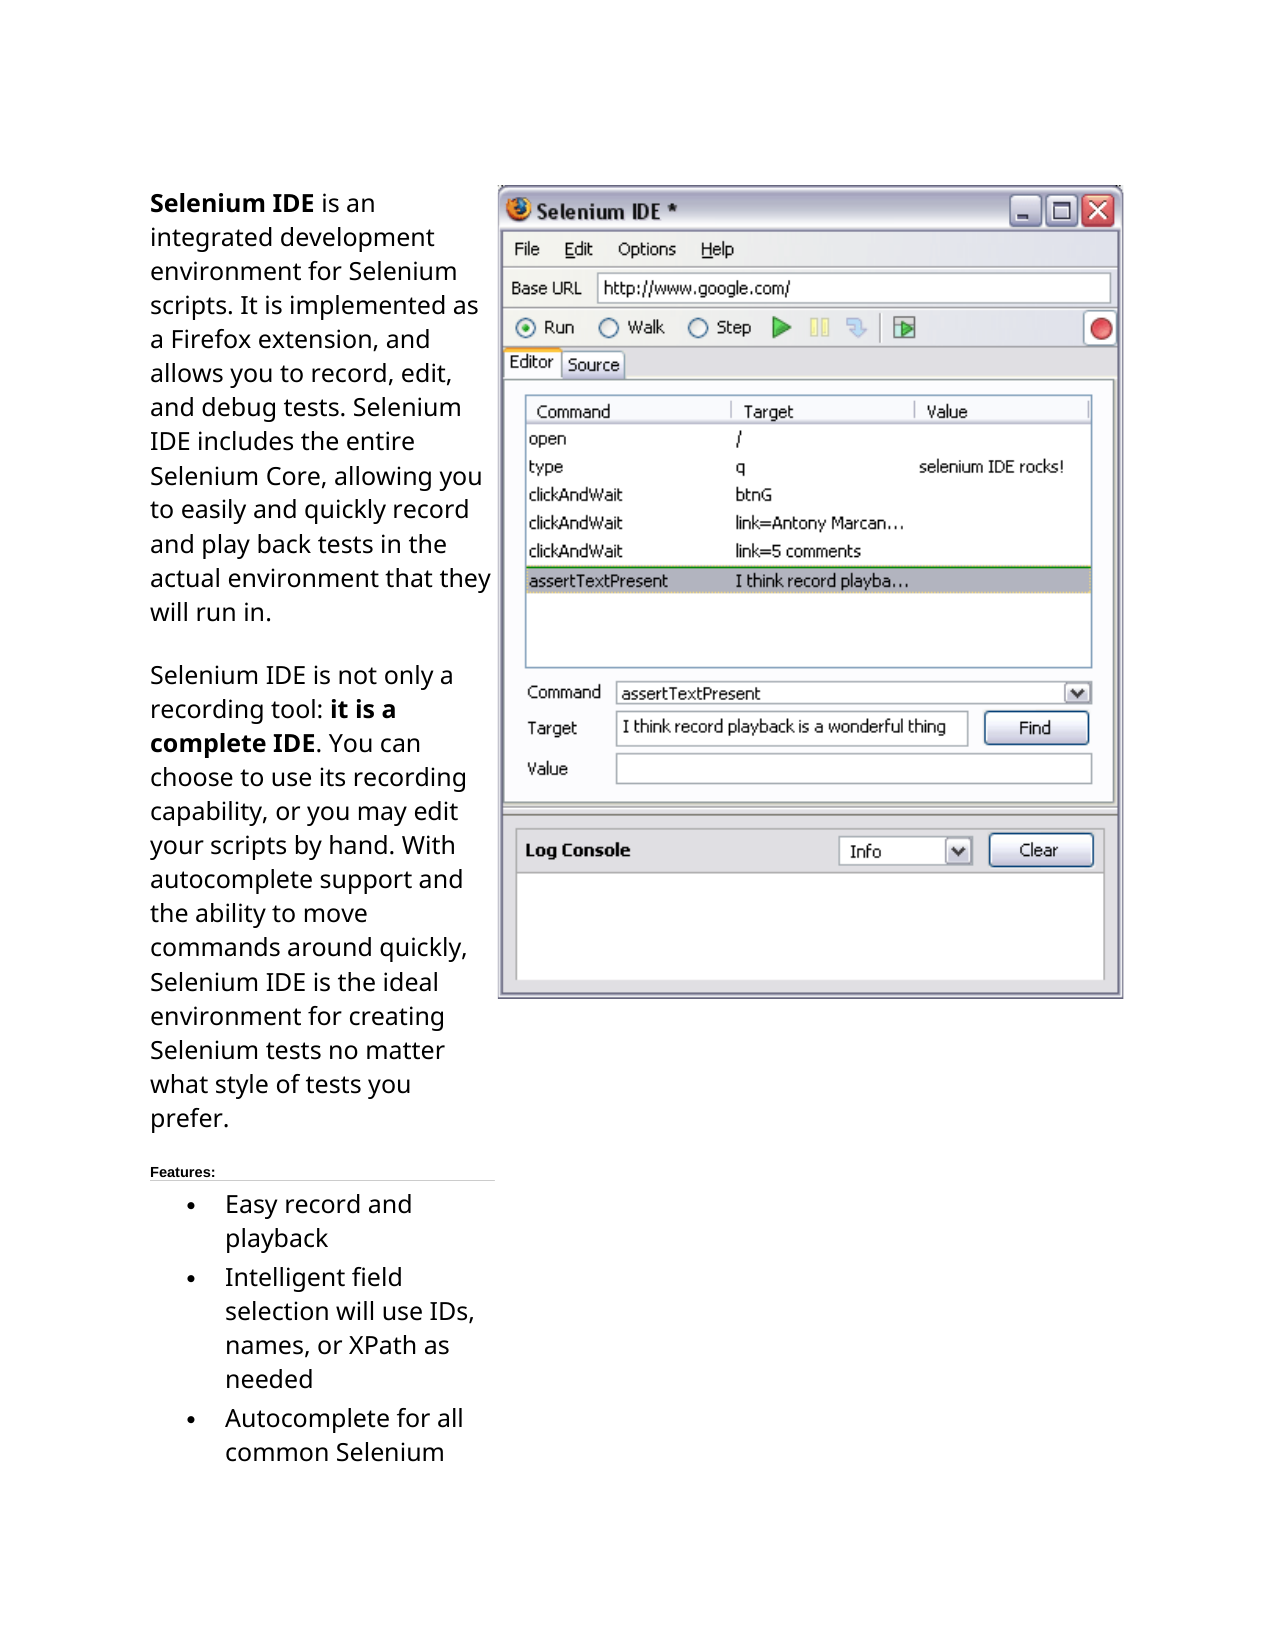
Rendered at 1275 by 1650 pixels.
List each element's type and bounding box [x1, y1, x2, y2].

table_header [149, 184, 496, 1471]
table_header [496, 184, 1133, 1471]
picture [497, 185, 1124, 999]
